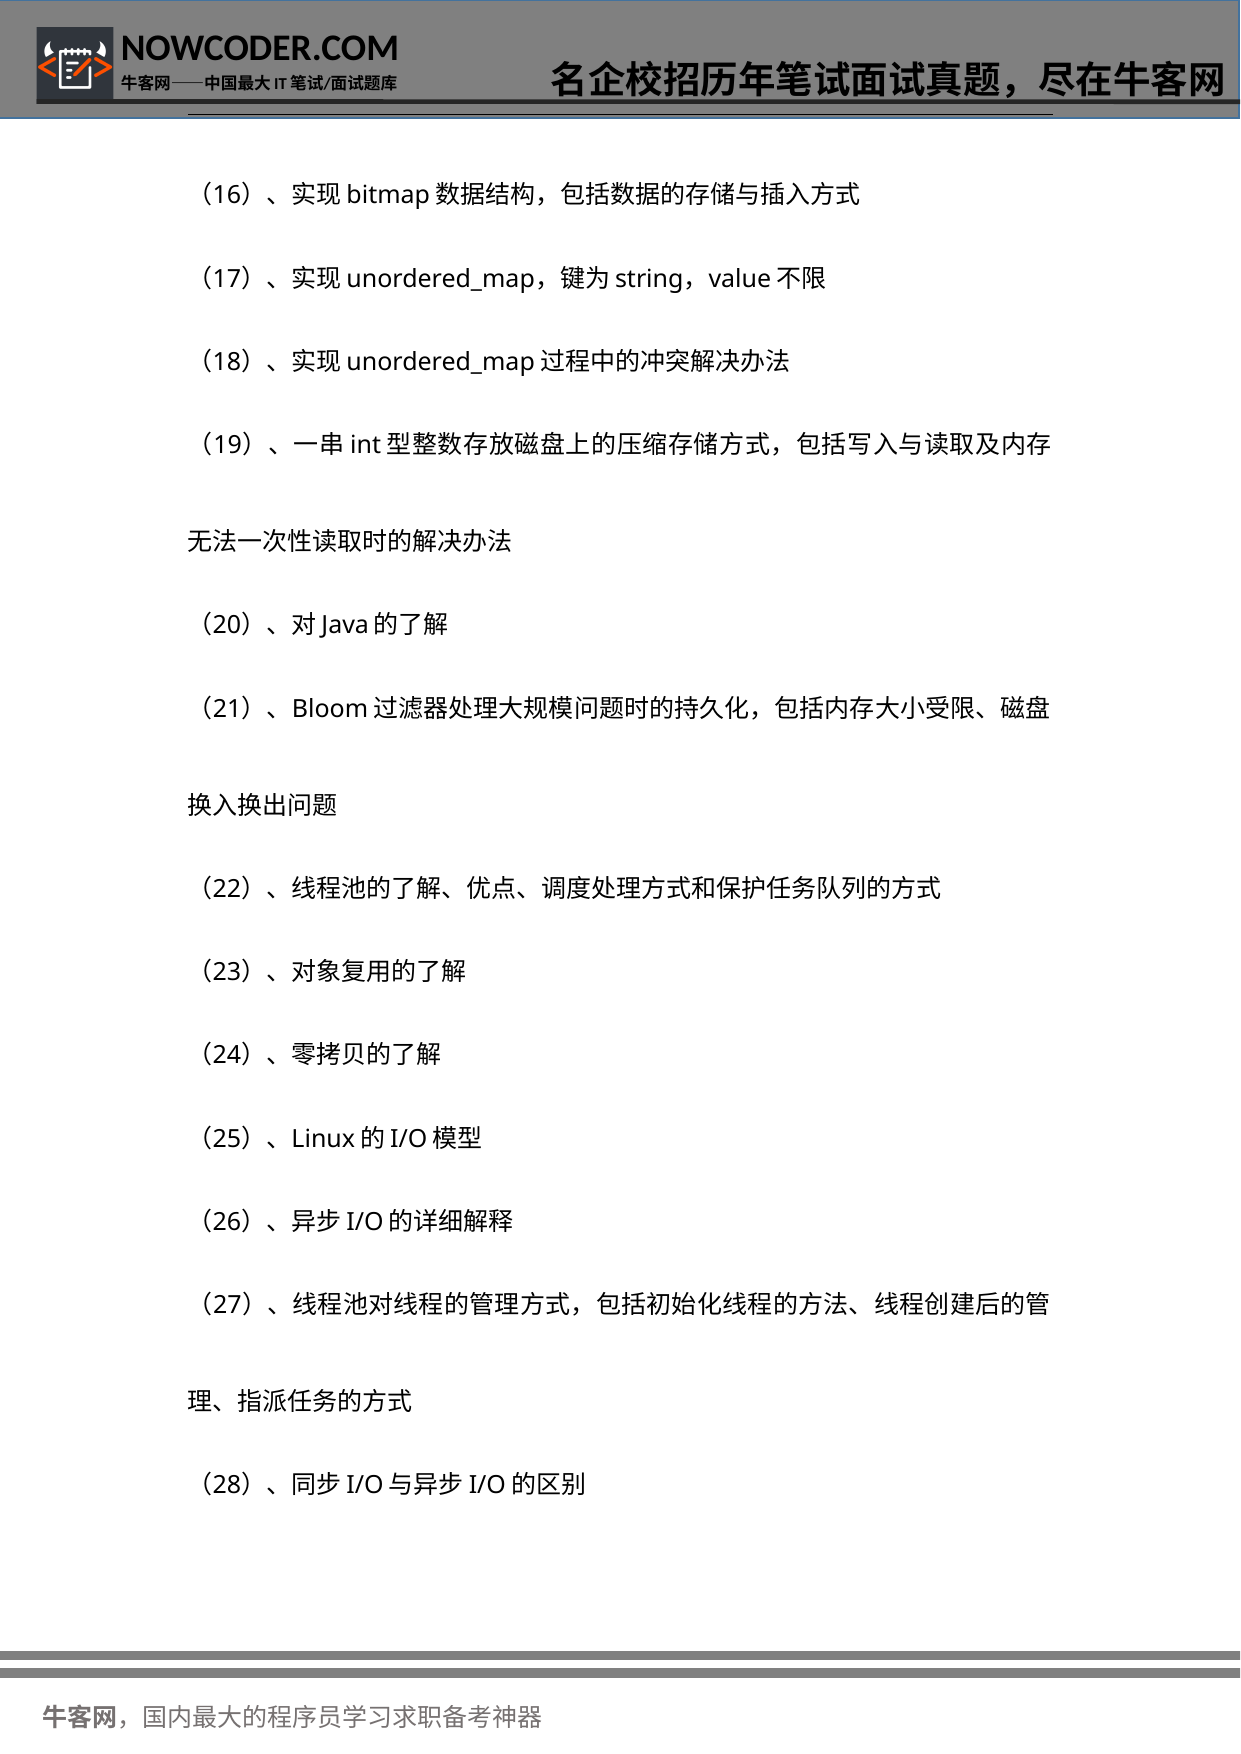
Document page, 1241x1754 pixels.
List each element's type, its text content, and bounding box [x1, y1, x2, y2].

text （28）、同步I/O与异步I/O的区别 [187, 1451, 1053, 1516]
picture [36, 27, 114, 99]
text （27）、线程池对线程的管理方式，包括初始化线程的方法、线程创建后的管理、指派任务的方式 [187, 1270, 1053, 1432]
text （24）、零拷贝的了解 [187, 1021, 1053, 1086]
text （26）、异步I/O的详细解释 [187, 1187, 1053, 1252]
text （19）、一串int型整数存放磁盘上的压缩存储方式，包括写入与读取及内存无法一次性读取时的解决办法 [187, 410, 1053, 572]
text （16）、实现bitmap数据结构，包括数据的存储与插入方式 [187, 161, 1053, 226]
text （20）、对Java的了解 [187, 591, 1053, 656]
text （21）、Bloom过滤器处理大规模问题时的持久化，包括内存大小受限、磁盘换入换出问题 [187, 674, 1053, 836]
text （22）、线程池的了解、优点、调度处理方式和保护任务队列的方式 [187, 854, 1053, 919]
text （23）、对象复用的了解 [187, 937, 1053, 1002]
text （25）、Linux的I/O模型 [187, 1104, 1053, 1169]
text （18）、实现unordered_map过程中的冲突解决办法 [187, 327, 1053, 392]
text （17）、实现unordered_map，键为string，value不限 [187, 244, 1053, 309]
